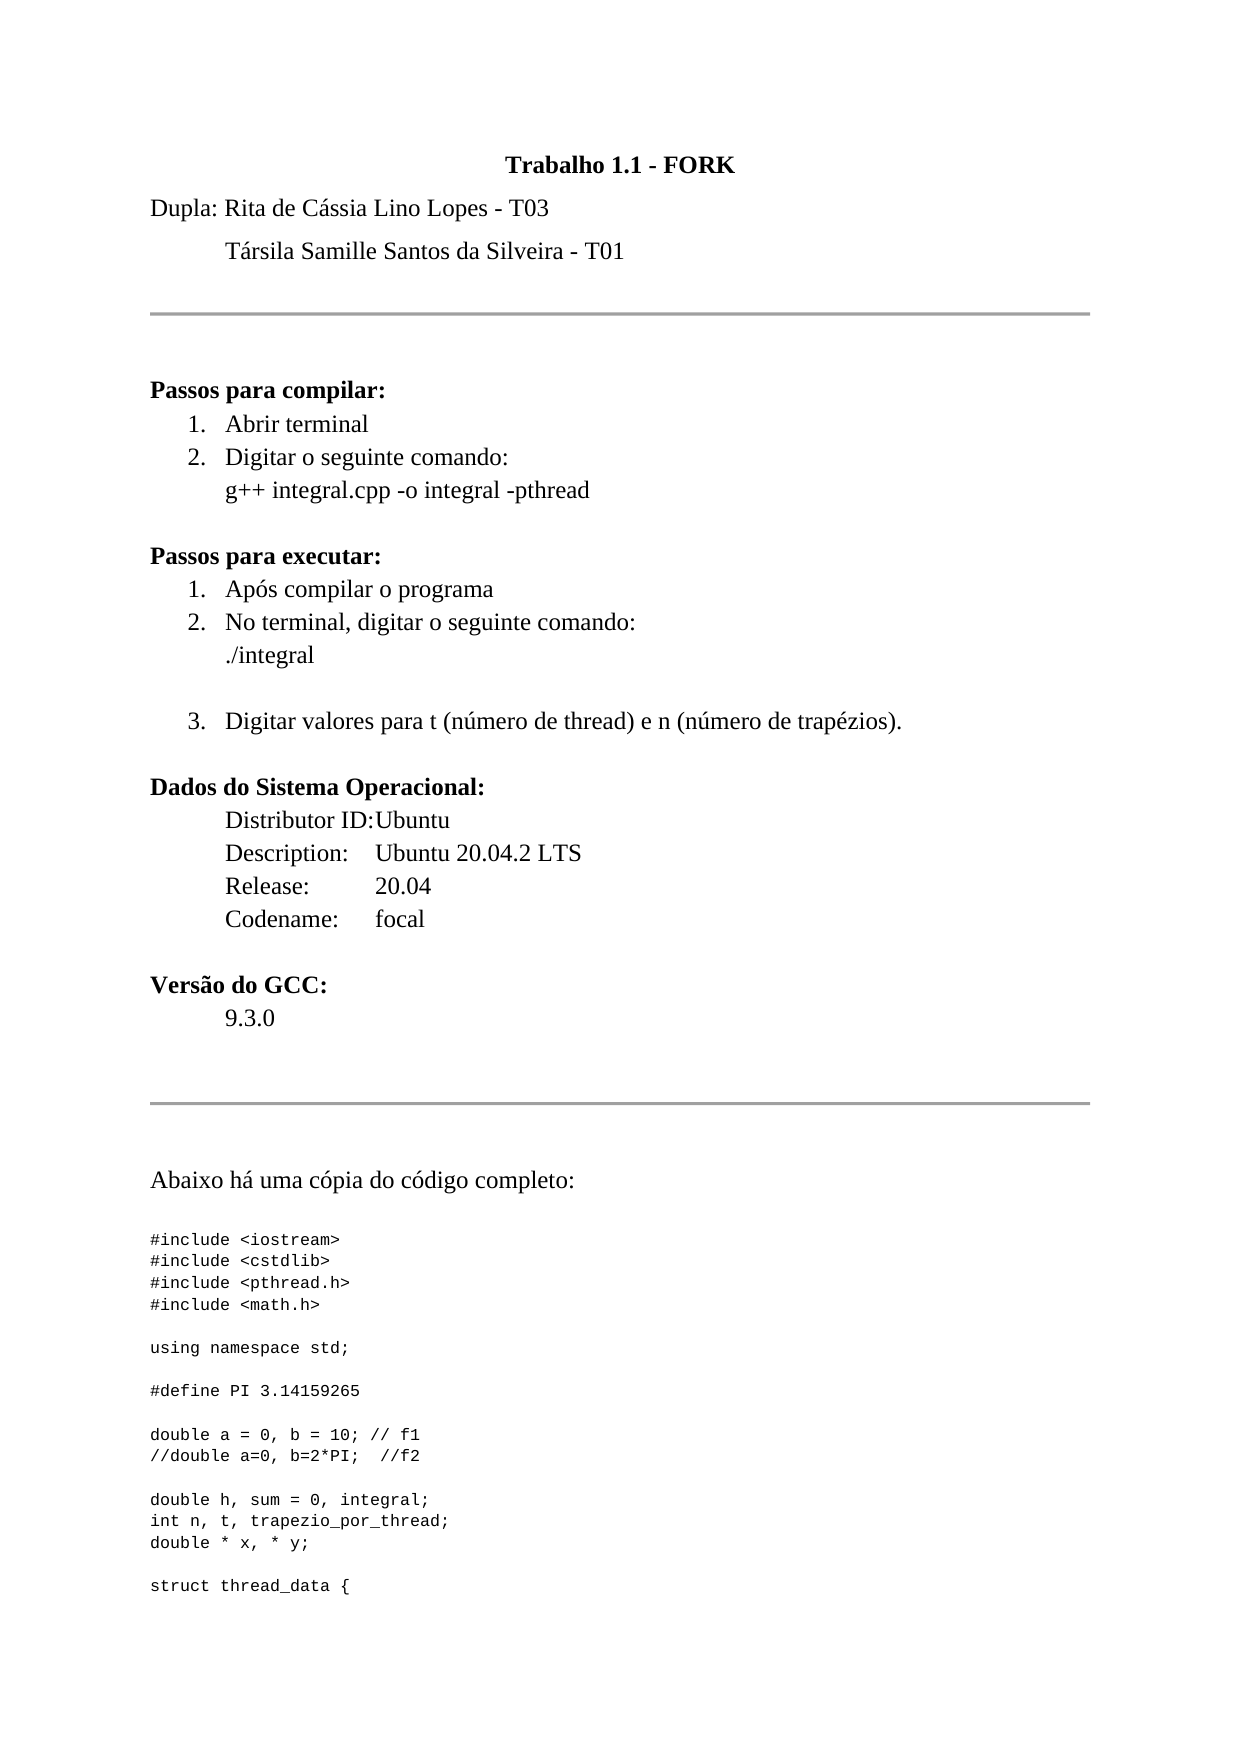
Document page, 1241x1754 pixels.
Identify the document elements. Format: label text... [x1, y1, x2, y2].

text Társila Samille Santos da Silveira - T01 [150, 236, 1090, 265]
text #include <pthread.h> [150, 1275, 1090, 1293]
text ./integral [150, 640, 1090, 668]
text Distributor ID: Ubuntu [150, 805, 1090, 834]
text double h, sum = 0, integral; [150, 1491, 1090, 1510]
list Abrir terminal [187, 409, 1090, 437]
text #include <iostream> [150, 1231, 1090, 1250]
text using namespace std; [150, 1340, 1090, 1358]
text Codename: focal [225, 904, 1090, 933]
text Passos para compilar: [150, 376, 1090, 404]
text Trabalho 1.1 - FORK [150, 150, 1090, 179]
text Dupla: Rita de Cássia Lino Lopes - T03 [150, 193, 1090, 222]
text Description: Ubuntu 20.04.2 LTS [225, 838, 1090, 867]
text Abaixo há uma cópia do código completo: [150, 1165, 1090, 1194]
text #include <cstdlib> [150, 1253, 1090, 1272]
text g++ integral.cpp -o integral -pthread [150, 475, 1090, 503]
text Dados do Sistema Operacional: [150, 772, 1090, 801]
text Release: 20.04 [225, 871, 1090, 900]
text struct thread_data { [150, 1578, 1090, 1597]
list Digitar o seguinte comando: [187, 442, 1090, 470]
text double * x, * y; [150, 1535, 1090, 1553]
text 9.3.0 [150, 1003, 1090, 1032]
list Digitar valores para t (número de thread) e n (número de trapézios). [187, 706, 1090, 734]
text Versão do GCC: [150, 970, 1090, 999]
text double a = 0, b = 10; // f1 [150, 1426, 1090, 1445]
text int n, t, trapezio_por_thread; [150, 1513, 1090, 1532]
list No terminal, digitar o seguinte comando: [187, 607, 1090, 636]
list Após compilar o programa [187, 574, 1090, 602]
text //double a=0, b=2*PI; //f2 [150, 1448, 1090, 1467]
text #define PI 3.14159265 [150, 1383, 1090, 1402]
text #include <math.h> [150, 1296, 1090, 1315]
text Passos para executar: [150, 541, 1090, 569]
